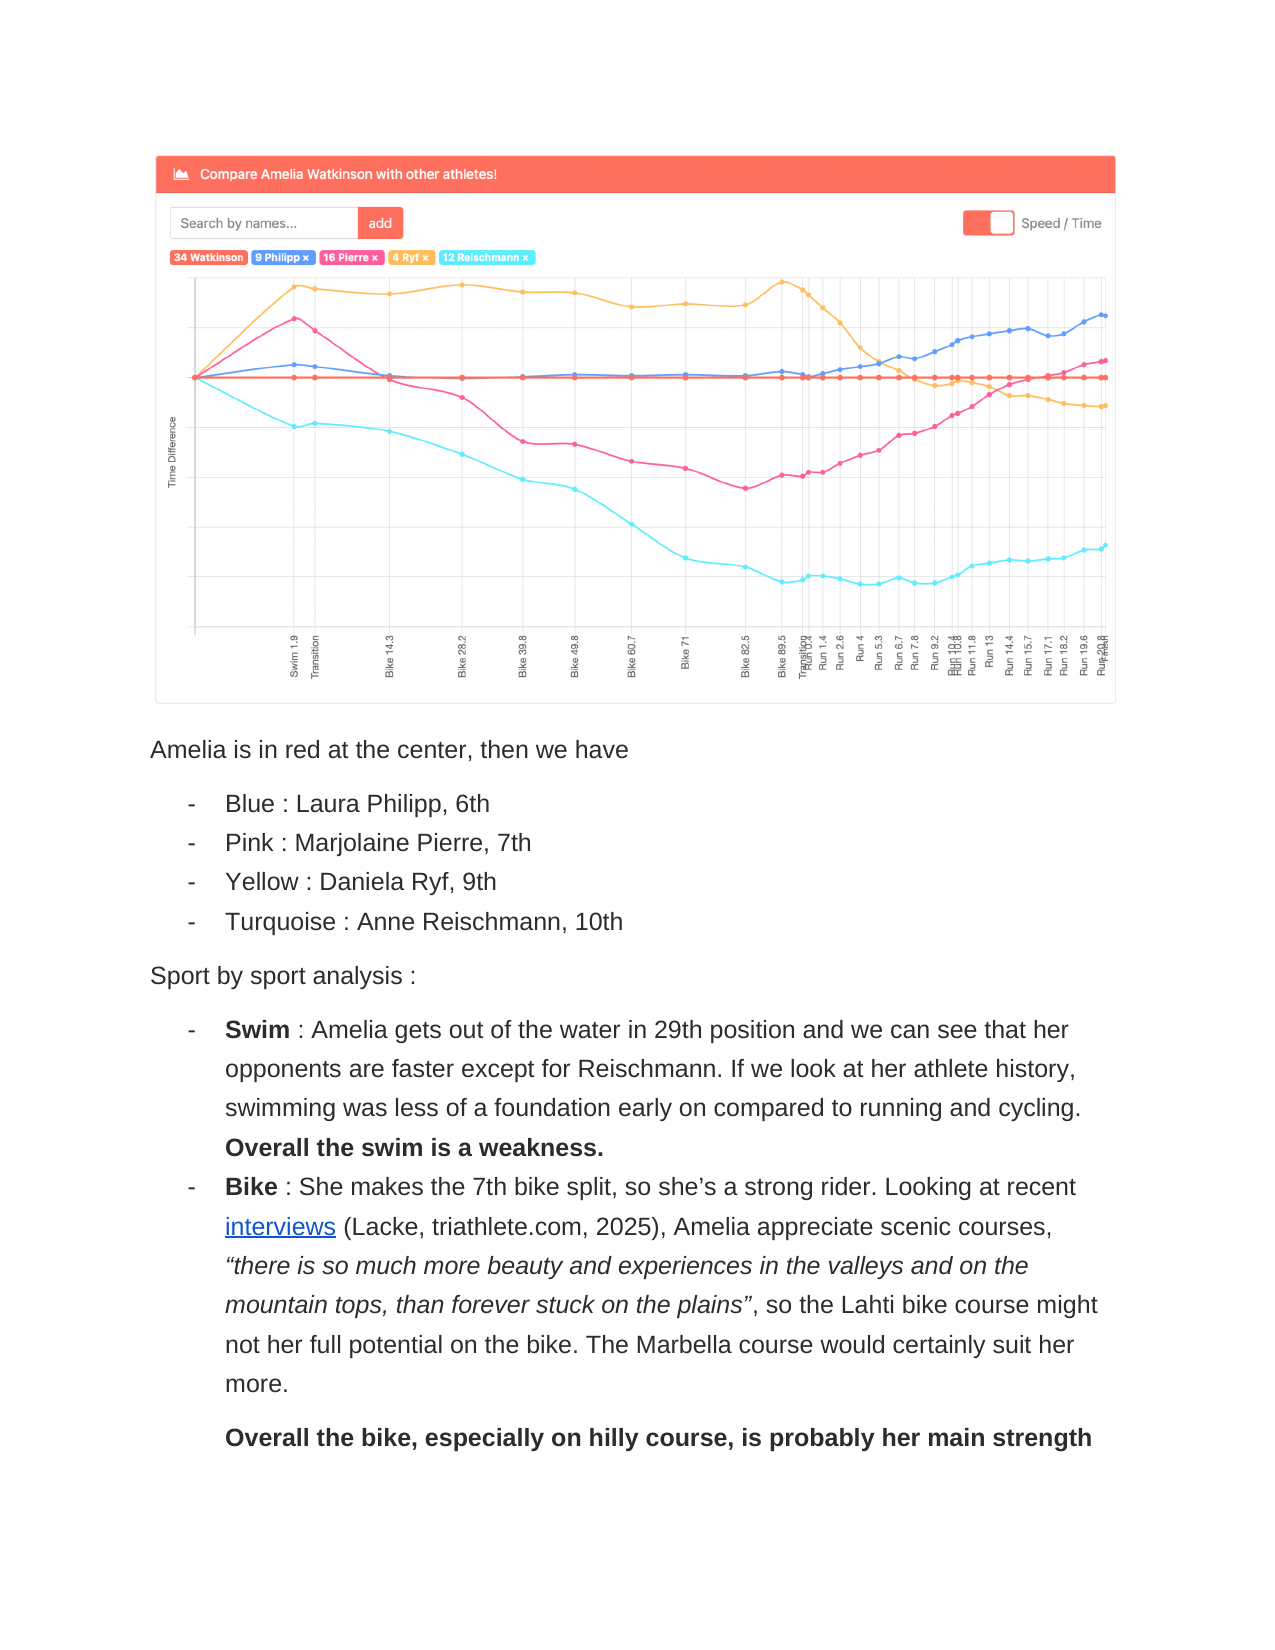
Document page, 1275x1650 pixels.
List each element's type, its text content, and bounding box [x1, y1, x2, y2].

text Amelia is in red at the center, then we have [150, 735, 1125, 763]
list Turquoise : Anne Reischmann, 10th [187, 907, 1125, 936]
list Bike : She makes the 7th bike split, so she’s a strong rider. Looking at recent interviews (Lacke, triathlete.com, 2025), Amelia appreciate scenic courses, “there is so much more beauty and experiences in the valleys and on the mountain tops, than forever stuck on the plains”, so the Lahti bike course might not her full potential on the bike. The Marbella course would certainly suit her more. [187, 1172, 1125, 1398]
list Blue : Laura Philipp, 6th [187, 789, 1125, 817]
picture [150, 150, 1125, 711]
list Pink : Marjolaine Pierre, 7th [187, 828, 1125, 857]
list Yellow : Daniela Ryf, 9th [187, 867, 1125, 896]
list Swim : Amelia gets out of the water in 29th position and we can see that her opponents are faster except for Reischmann. If we look at her athlete history, swimming was less of a foundation early on compared to running and cycling. Overall the swim is a weakness. [187, 1015, 1125, 1162]
text Overall the bike, especially on hilly course, is probably her main strength [225, 1423, 1125, 1452]
text Sport by sport analysis : [150, 961, 1125, 989]
